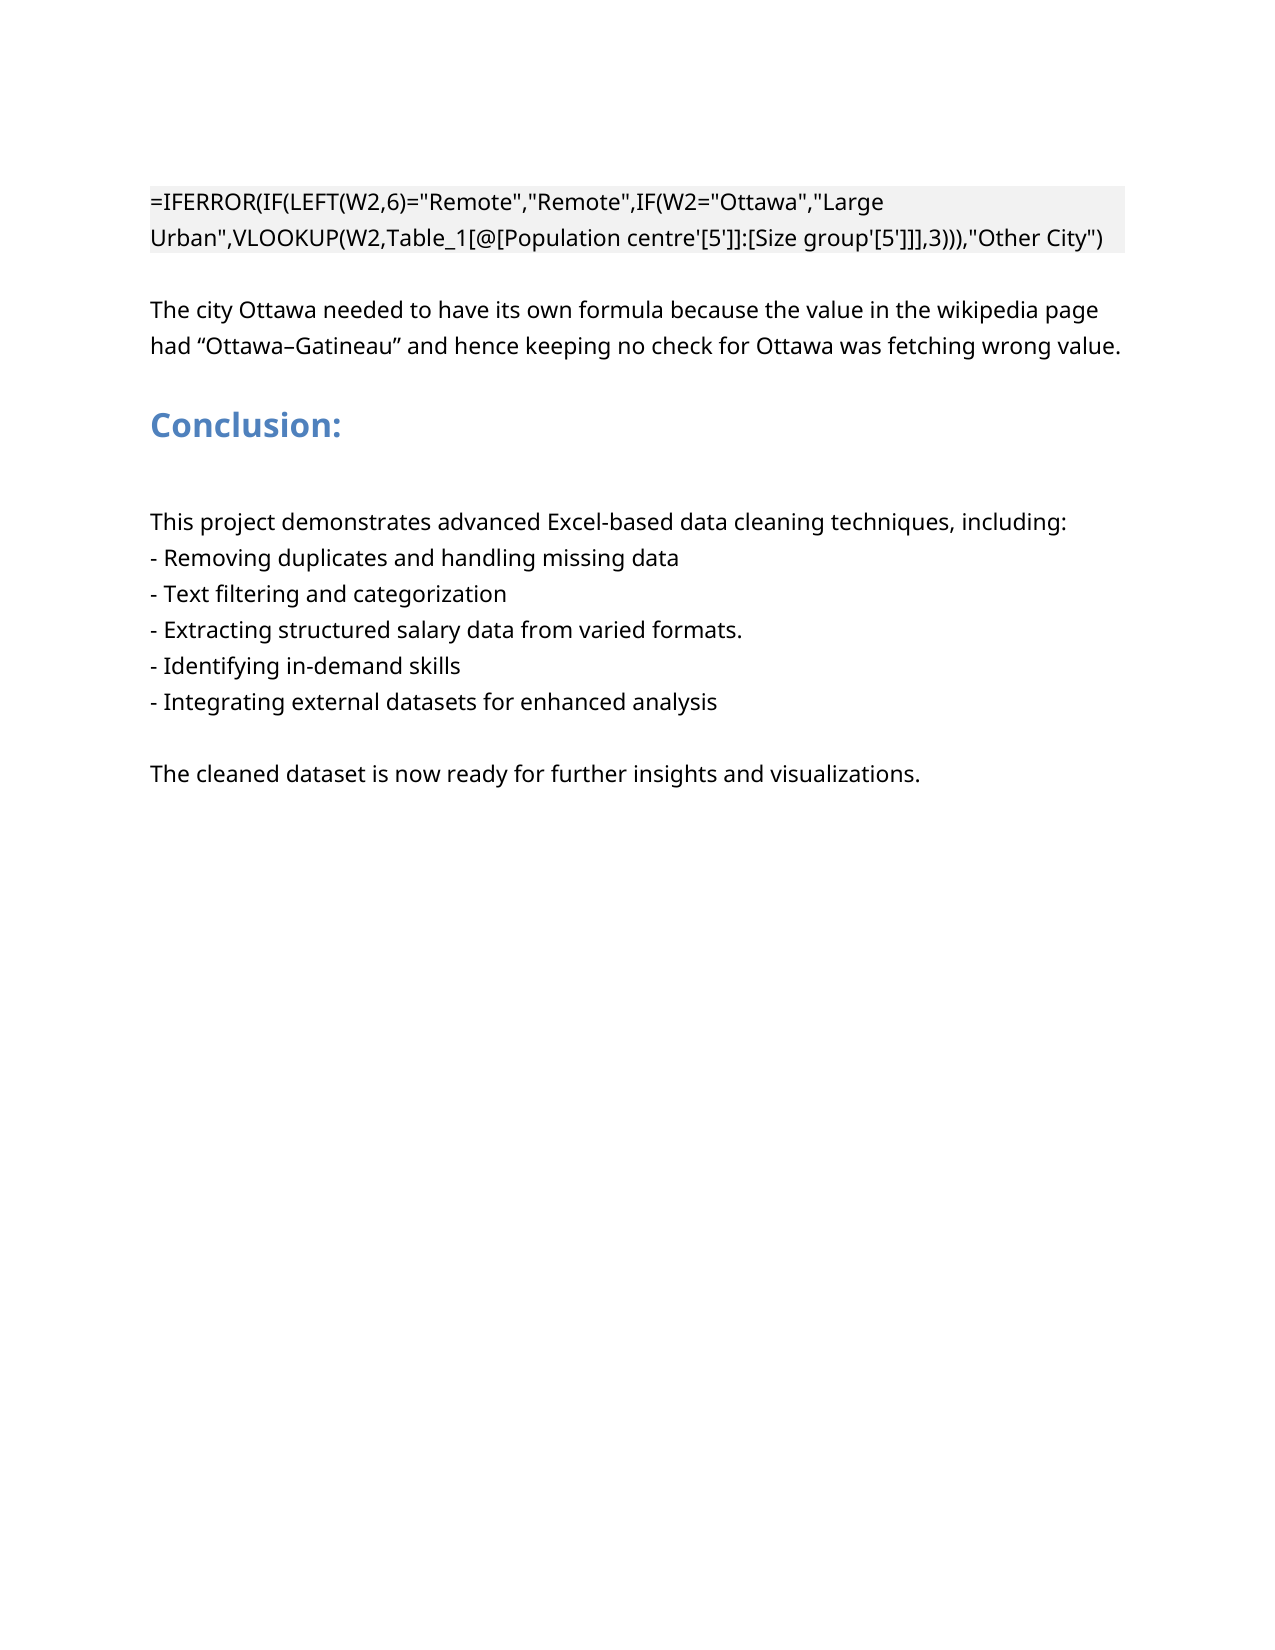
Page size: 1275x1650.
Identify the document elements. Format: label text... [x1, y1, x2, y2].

text - Integrating external datasets for enhanced analysis [150, 686, 1125, 717]
text The cleaned dataset is now ready for further insights and visualizations. [150, 757, 1125, 789]
text - Removing duplicates and handling missing data [150, 542, 1125, 573]
text =IFERROR(IF(LEFT(W2,6)="Remote","Remote",IF(W2="Ottawa","Large Urban",VLOOKUP(W2,Table_1[@[Population centre'[5']]:[Size group'[5']]],3))),"Other City") [150, 186, 1125, 253]
text The city Ottawa needed to have its own formula because the value in the wikipedia page had “Ottawa–Gatineau” and hence keeping no check for Ottawa was fetching wrong value. [150, 294, 1125, 361]
text Conclusion: [150, 402, 1125, 447]
text - Extracting structured salary data from varied formats. [150, 614, 1125, 645]
text This project demonstrates advanced Excel-based data cleaning techniques, including: [150, 506, 1125, 537]
text - Identifying in-demand skills [150, 650, 1125, 681]
text - Text filtering and categorization [150, 578, 1125, 609]
